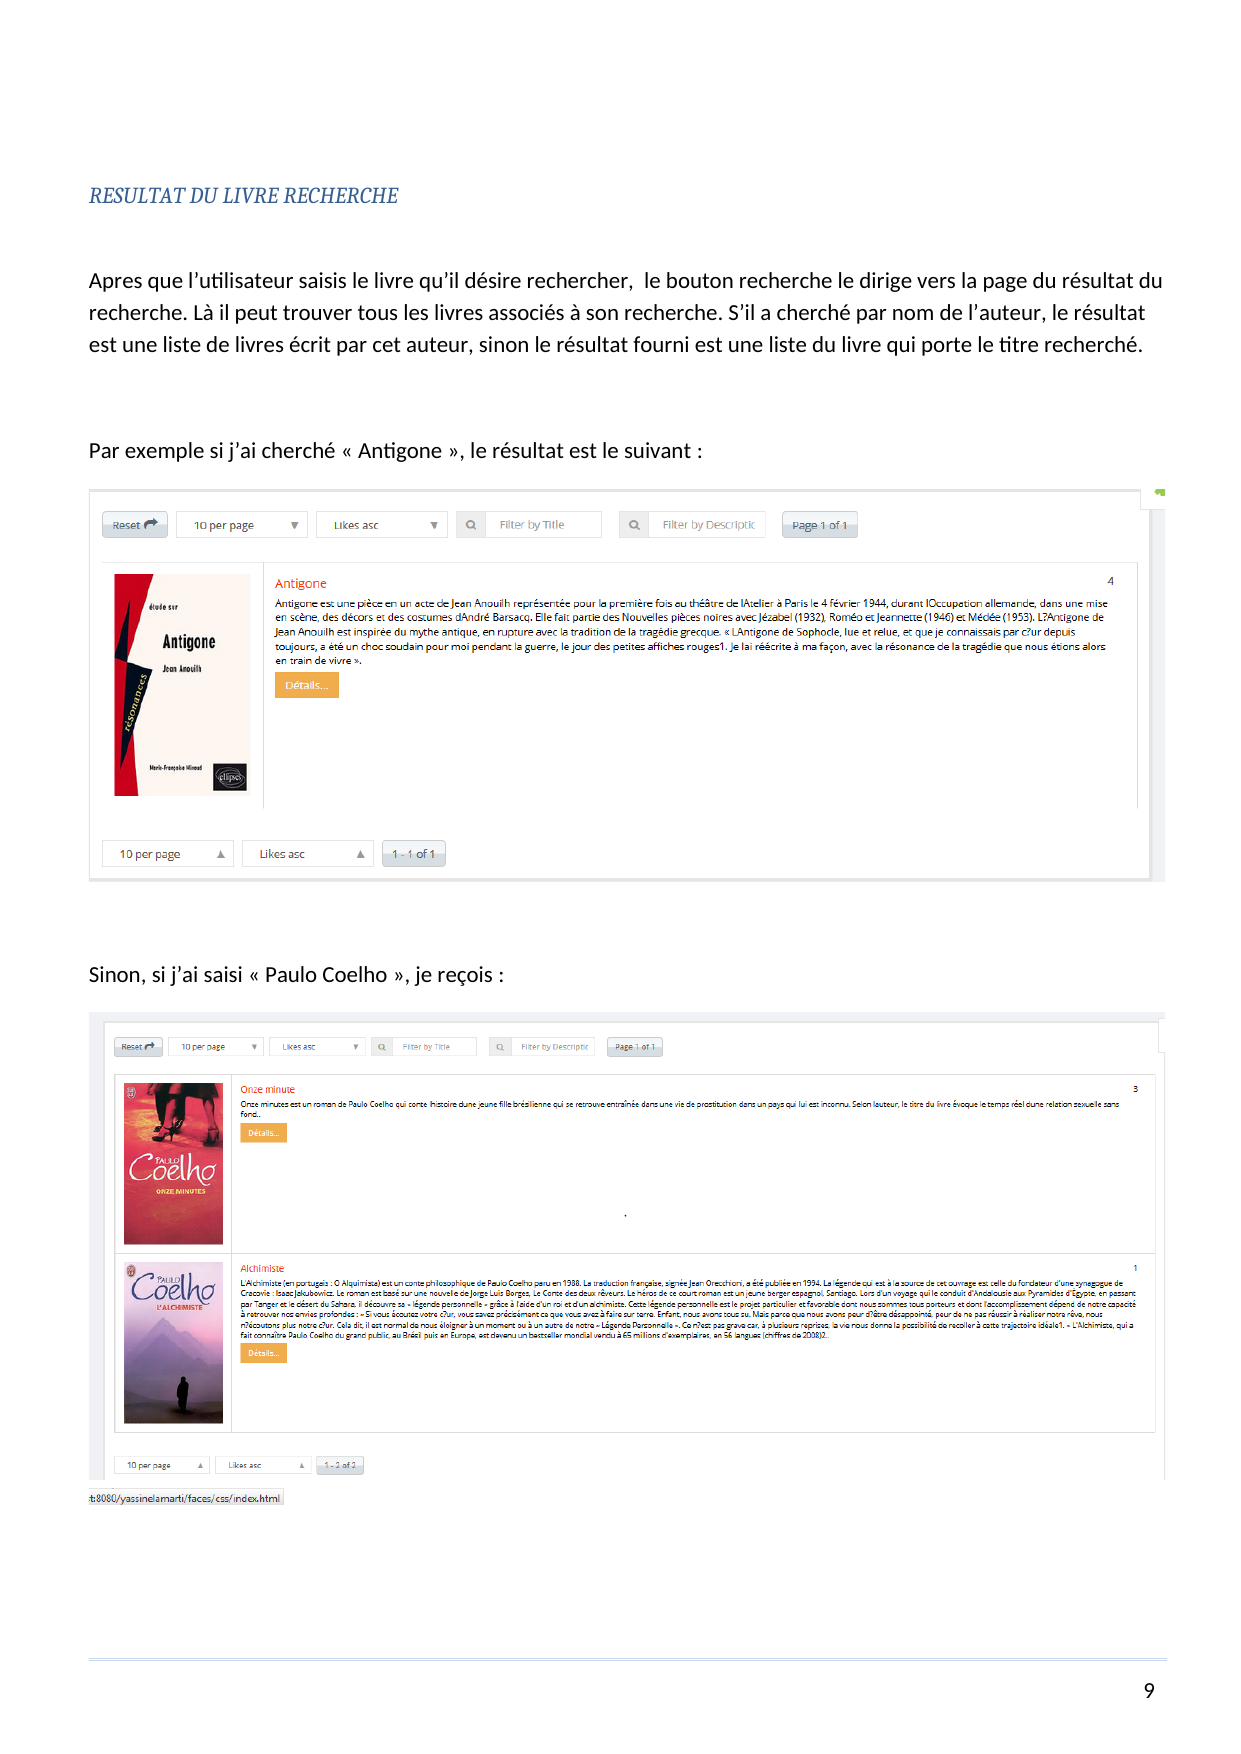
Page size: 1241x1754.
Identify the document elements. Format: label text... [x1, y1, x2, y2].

picture [88, 489, 1166, 882]
text Sinon, si j’ai saisi « Paulo Coelho », je reçois : [89, 960, 1167, 988]
text Apres que l’utilisateur saisis le livre qu’il désire rechercher, le bouton recherche le dirige vers la page du résultat du recherche. Là il peut trouver tous les livres associés à son recherche. S’il a cherché par nom de l’auteur, le résultat est une liste de livres écrit par cet auteur, sinon le résultat fourni est une liste du livre qui porte le titre recherché. [89, 266, 1167, 358]
text Par exemple si j’ai cherché « Antigone », le résultat est le suivant : [89, 437, 1167, 464]
subtitle RESULTAT DU LIVRE RECHERCHE [89, 183, 1167, 209]
picture [88, 1012, 1166, 1505]
